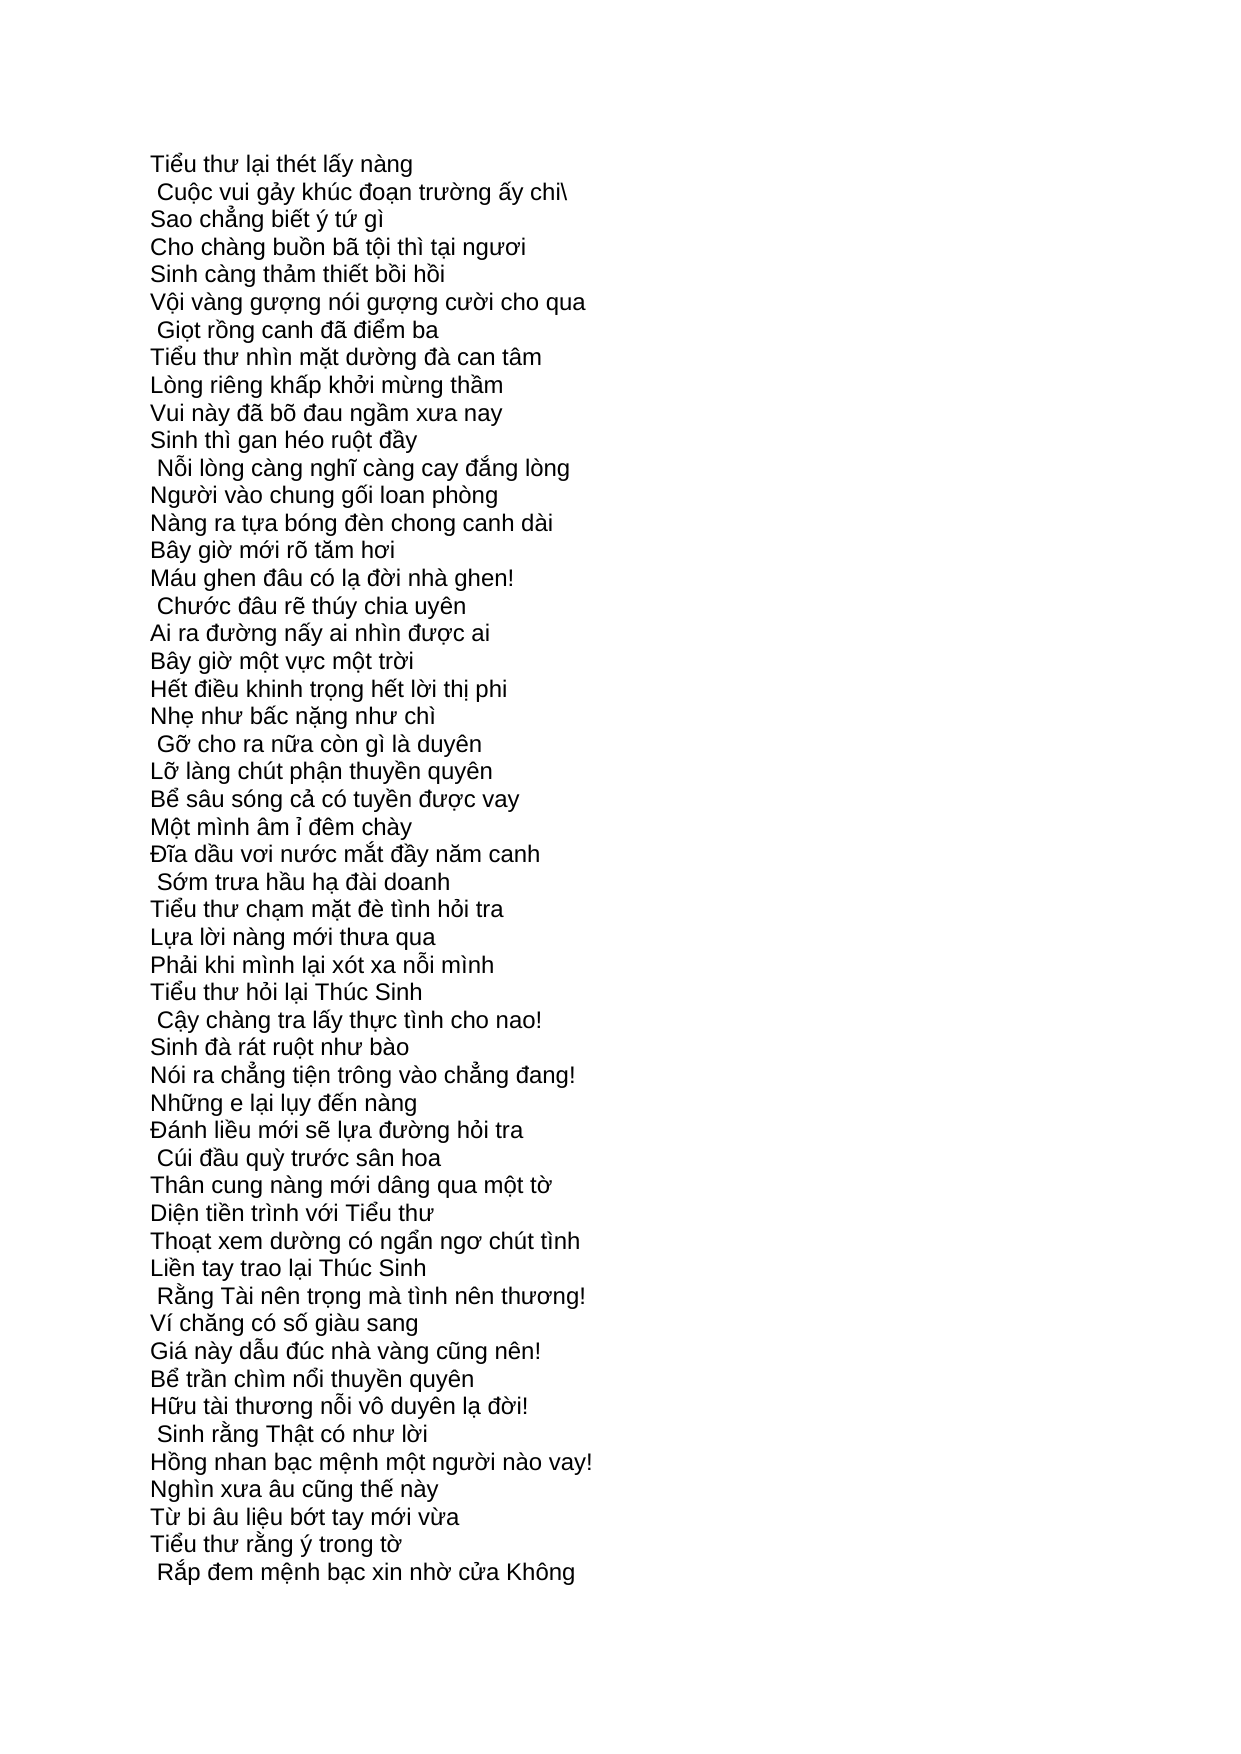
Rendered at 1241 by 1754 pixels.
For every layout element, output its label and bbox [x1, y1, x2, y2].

text [150, 150, 1090, 1585]
